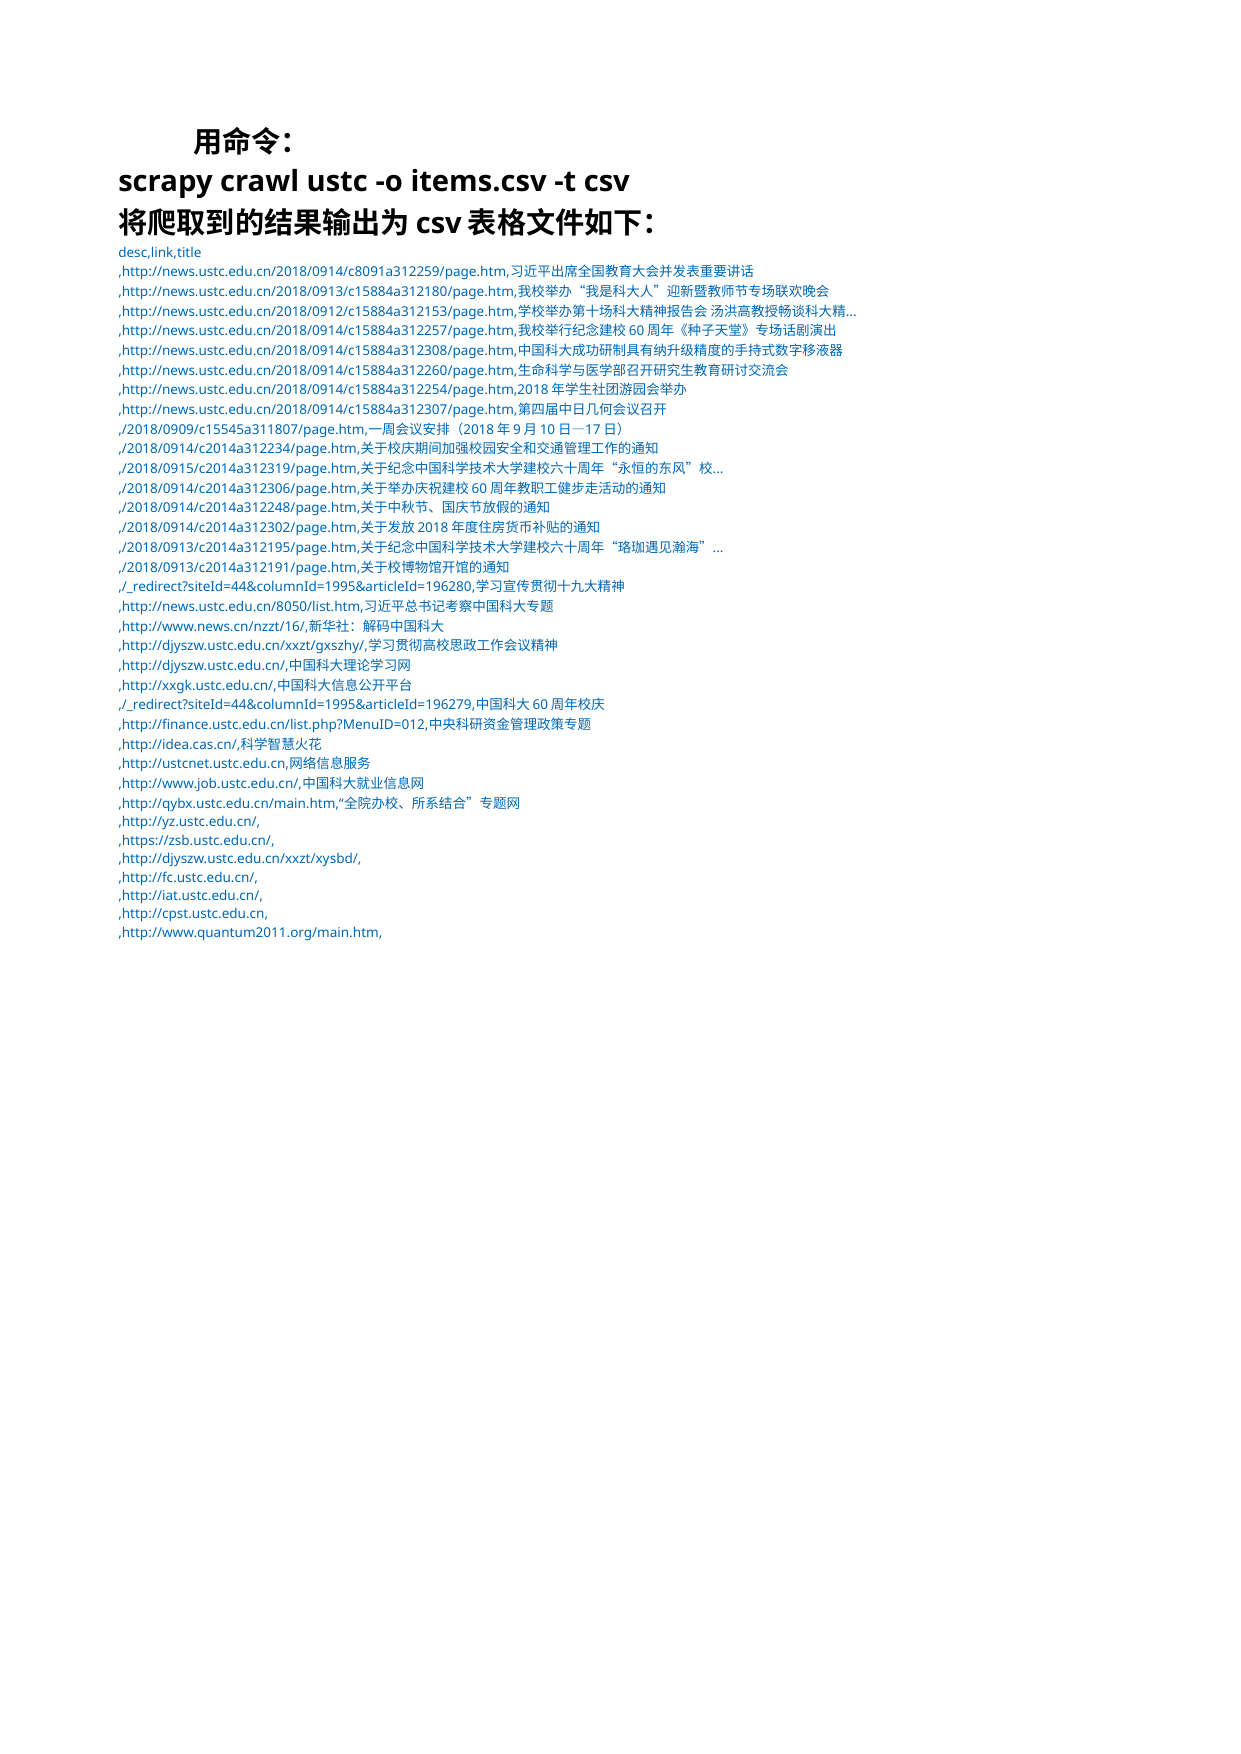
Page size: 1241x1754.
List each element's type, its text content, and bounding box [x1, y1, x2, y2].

text ,http://djyszw.ustc.edu.cn/xxzt/xysbd/, [118, 849, 1122, 867]
text ,http://news.ustc.edu.cn/2018/0914/c15884a312257/page.htm,我校举行纪念建校60周年《种子天堂》专场话剧演出 [118, 320, 1122, 340]
text ,http://finance.ustc.edu.cn/list.php?MenuID=012,中央科研资金管理政策专题 [118, 714, 1122, 733]
text ,http://news.ustc.edu.cn/2018/0914/c15884a312254/page.htm,2018年学生社团游园会举办 [118, 379, 1122, 399]
text ,/2018/0914/c2014a312306/page.htm,关于举办庆祝建校60周年教职工健步走活动的通知 [118, 477, 1122, 497]
text ,http://news.ustc.edu.cn/8050/list.htm,习近平总书记考察中国科大专题 [118, 596, 1122, 615]
text ,/_redirect?siteId=44&columnId=1995&articleId=196279,中国科大60周年校庆 [118, 694, 1122, 714]
text ,http://news.ustc.edu.cn/2018/0914/c15884a312307/page.htm,第四届中日几何会议召开 [118, 399, 1122, 418]
text ,http://iat.ustc.edu.cn/, [118, 886, 1122, 904]
text ,http://djyszw.ustc.edu.cn/,中国科大理论学习网 [118, 655, 1122, 674]
text ,http://ustcnet.ustc.edu.cn,网络信息服务 [118, 753, 1122, 773]
text ,http://news.ustc.edu.cn/2018/0914/c15884a312308/page.htm,中国科大成功研制具有纳升级精度的手持式数字移液器 [118, 340, 1122, 359]
text ,http://djyszw.ustc.edu.cn/xxzt/gxszhy/,学习贯彻高校思政工作会议精神 [118, 635, 1122, 655]
text ,http://yz.ustc.edu.cn/, [118, 812, 1122, 831]
text ,http://news.ustc.edu.cn/2018/0913/c15884a312180/page.htm,我校举办“我是科大人”迎新暨教师节专场联欢晚会 [118, 281, 1122, 300]
text scrapy crawl ustc -o items.csv -t csv [118, 160, 1122, 200]
text 将爬取到的结果输出为csv表格文件如下： [118, 200, 1122, 242]
text ,/2018/0914/c2014a312234/page.htm,关于校庆期间加强校园安全和交通管理工作的通知 [118, 438, 1122, 458]
text ,http://cpst.ustc.edu.cn, [118, 904, 1122, 923]
list 用命令： [193, 118, 1122, 160]
text ,http://news.ustc.edu.cn/2018/0914/c8091a312259/page.htm,习近平出席全国教育大会并发表重要讲话 [118, 261, 1122, 281]
text ,http://www.quantum2011.org/main.htm, [118, 923, 1122, 941]
text ,http://xxgk.ustc.edu.cn/,中国科大信息公开平台 [118, 674, 1122, 694]
text ,http://idea.cas.cn/,科学智慧火花 [118, 733, 1122, 753]
text ,/2018/0915/c2014a312319/page.htm,关于纪念中国科学技术大学建校六十周年“永恒的东风”校... [118, 458, 1122, 477]
text ,http://news.ustc.edu.cn/2018/0914/c15884a312260/page.htm,生命科学与医学部召开研究生教育研讨交流会 [118, 359, 1122, 379]
text ,http://news.ustc.edu.cn/2018/0912/c15884a312153/page.htm,学校举办第十场科大精神报告会 汤洪高教授畅谈科大精... [118, 300, 1122, 320]
text ,http://www.news.cn/nzzt/16/,新华社：解码中国科大 [118, 615, 1122, 635]
text desc,link,title [118, 242, 1122, 261]
text ,/_redirect?siteId=44&columnId=1995&articleId=196280,学习宣传贯彻十九大精神 [118, 576, 1122, 596]
text ,/2018/0913/c2014a312191/page.htm,关于校博物馆开馆的通知 [118, 556, 1122, 576]
text ,http://fc.ustc.edu.cn/, [118, 867, 1122, 886]
text ,/2018/0913/c2014a312195/page.htm,关于纪念中国科学技术大学建校六十周年“珞珈遇见瀚海”... [118, 537, 1122, 556]
text ,/2018/0909/c15545a311807/page.htm,一周会议安排（2018年9月10日—17日） [118, 418, 1122, 438]
text ,/2018/0914/c2014a312302/page.htm,关于发放2018年度住房货币补贴的通知 [118, 517, 1122, 537]
text ,/2018/0914/c2014a312248/page.htm,关于中秋节、国庆节放假的通知 [118, 497, 1122, 517]
text ,http://www.job.ustc.edu.cn/,中国科大就业信息网 [118, 773, 1122, 792]
text ,http://qybx.ustc.edu.cn/main.htm,“全院办校、所系结合”专题网 [118, 792, 1122, 812]
text ,https://zsb.ustc.edu.cn/, [118, 831, 1122, 849]
